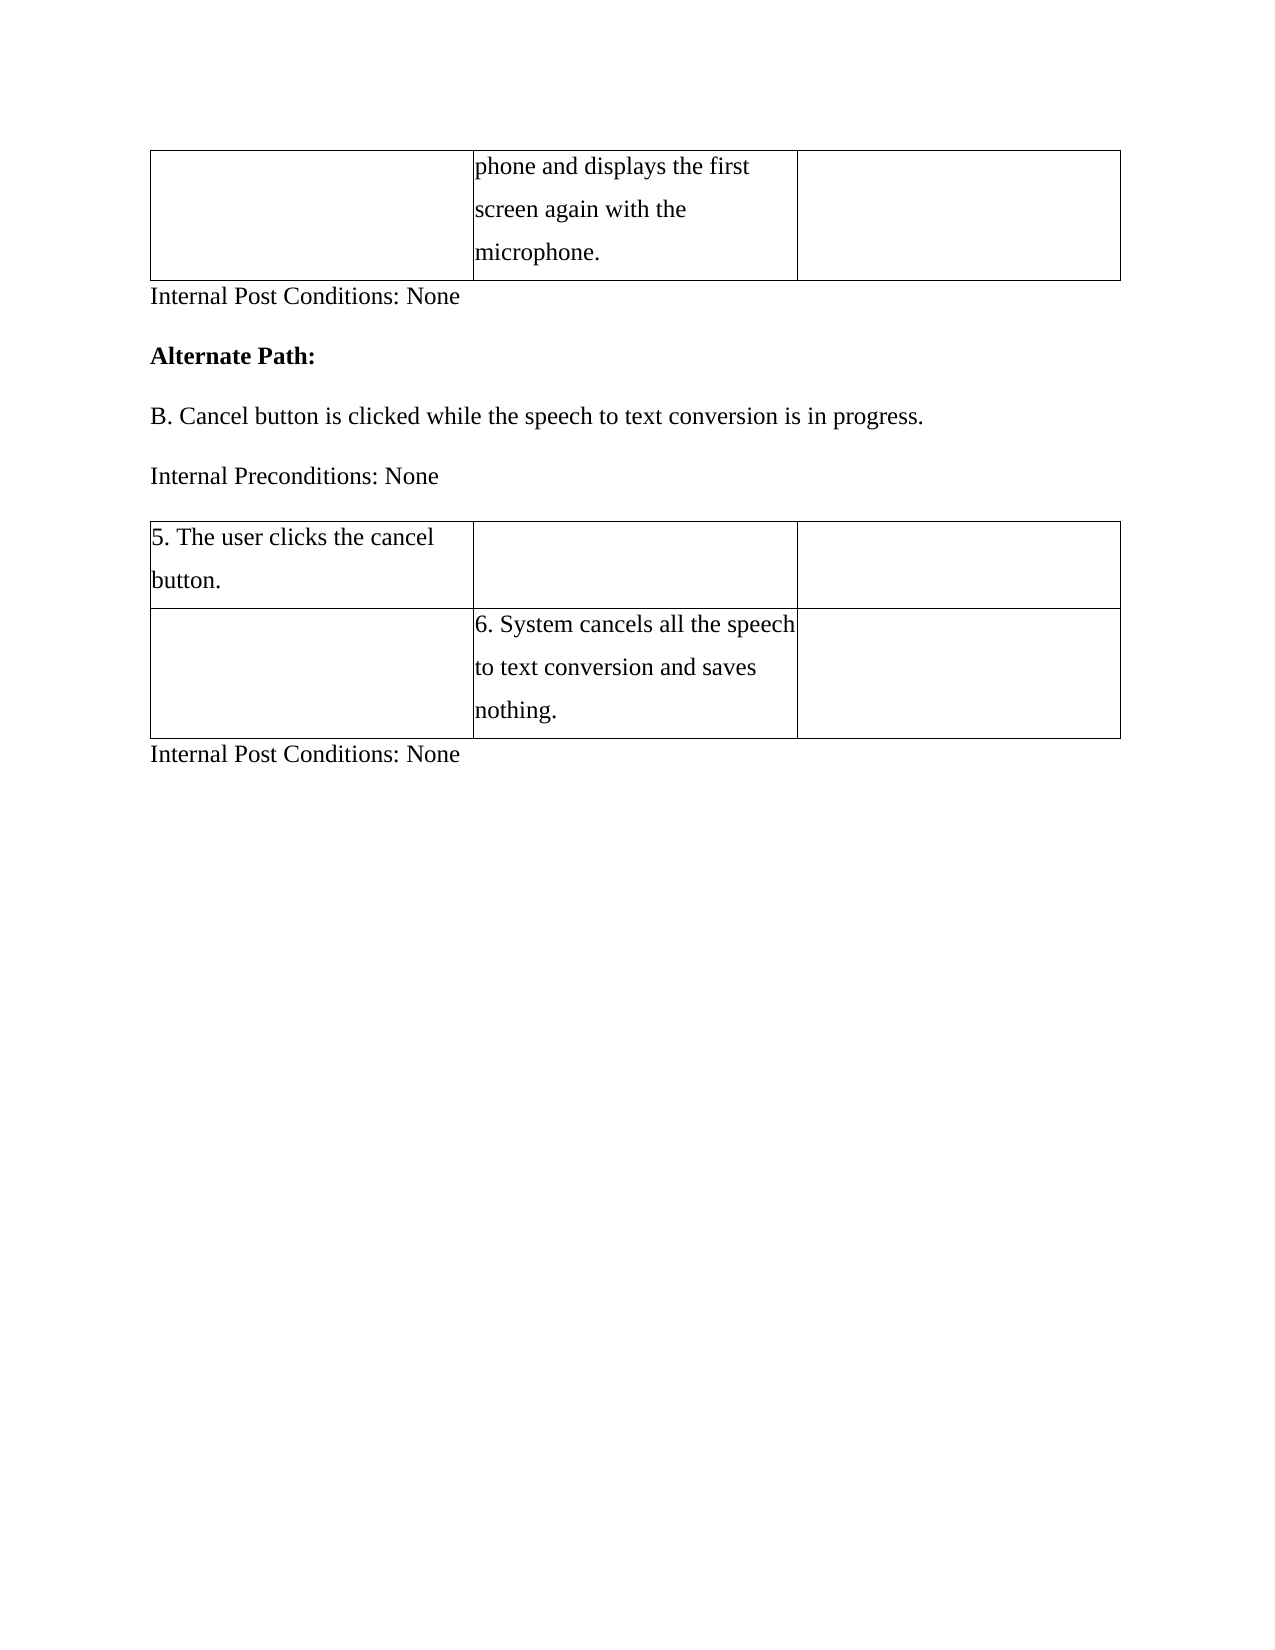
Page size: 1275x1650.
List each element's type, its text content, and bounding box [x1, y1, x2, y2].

table_cell [151, 151, 473, 280]
table_header 5. The user clicks the cancel button. [151, 522, 473, 608]
text Internal Preconditions: None [150, 461, 1125, 489]
text Internal Post Conditions: None [150, 739, 1125, 768]
table_cell [798, 151, 1120, 280]
text Internal Post Conditions: None [150, 281, 1125, 310]
table_cell 6. System cancels all the speech to text conversion and saves nothing. [474, 609, 797, 738]
table_header [474, 522, 797, 608]
table_header [798, 522, 1120, 608]
text Alternate Path: [150, 341, 1125, 370]
table_cell [798, 609, 1120, 738]
table_cell [151, 609, 473, 738]
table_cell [474, 151, 797, 280]
text B. Cancel button is clicked while the speech to text conversion is in progress. [150, 401, 1125, 430]
